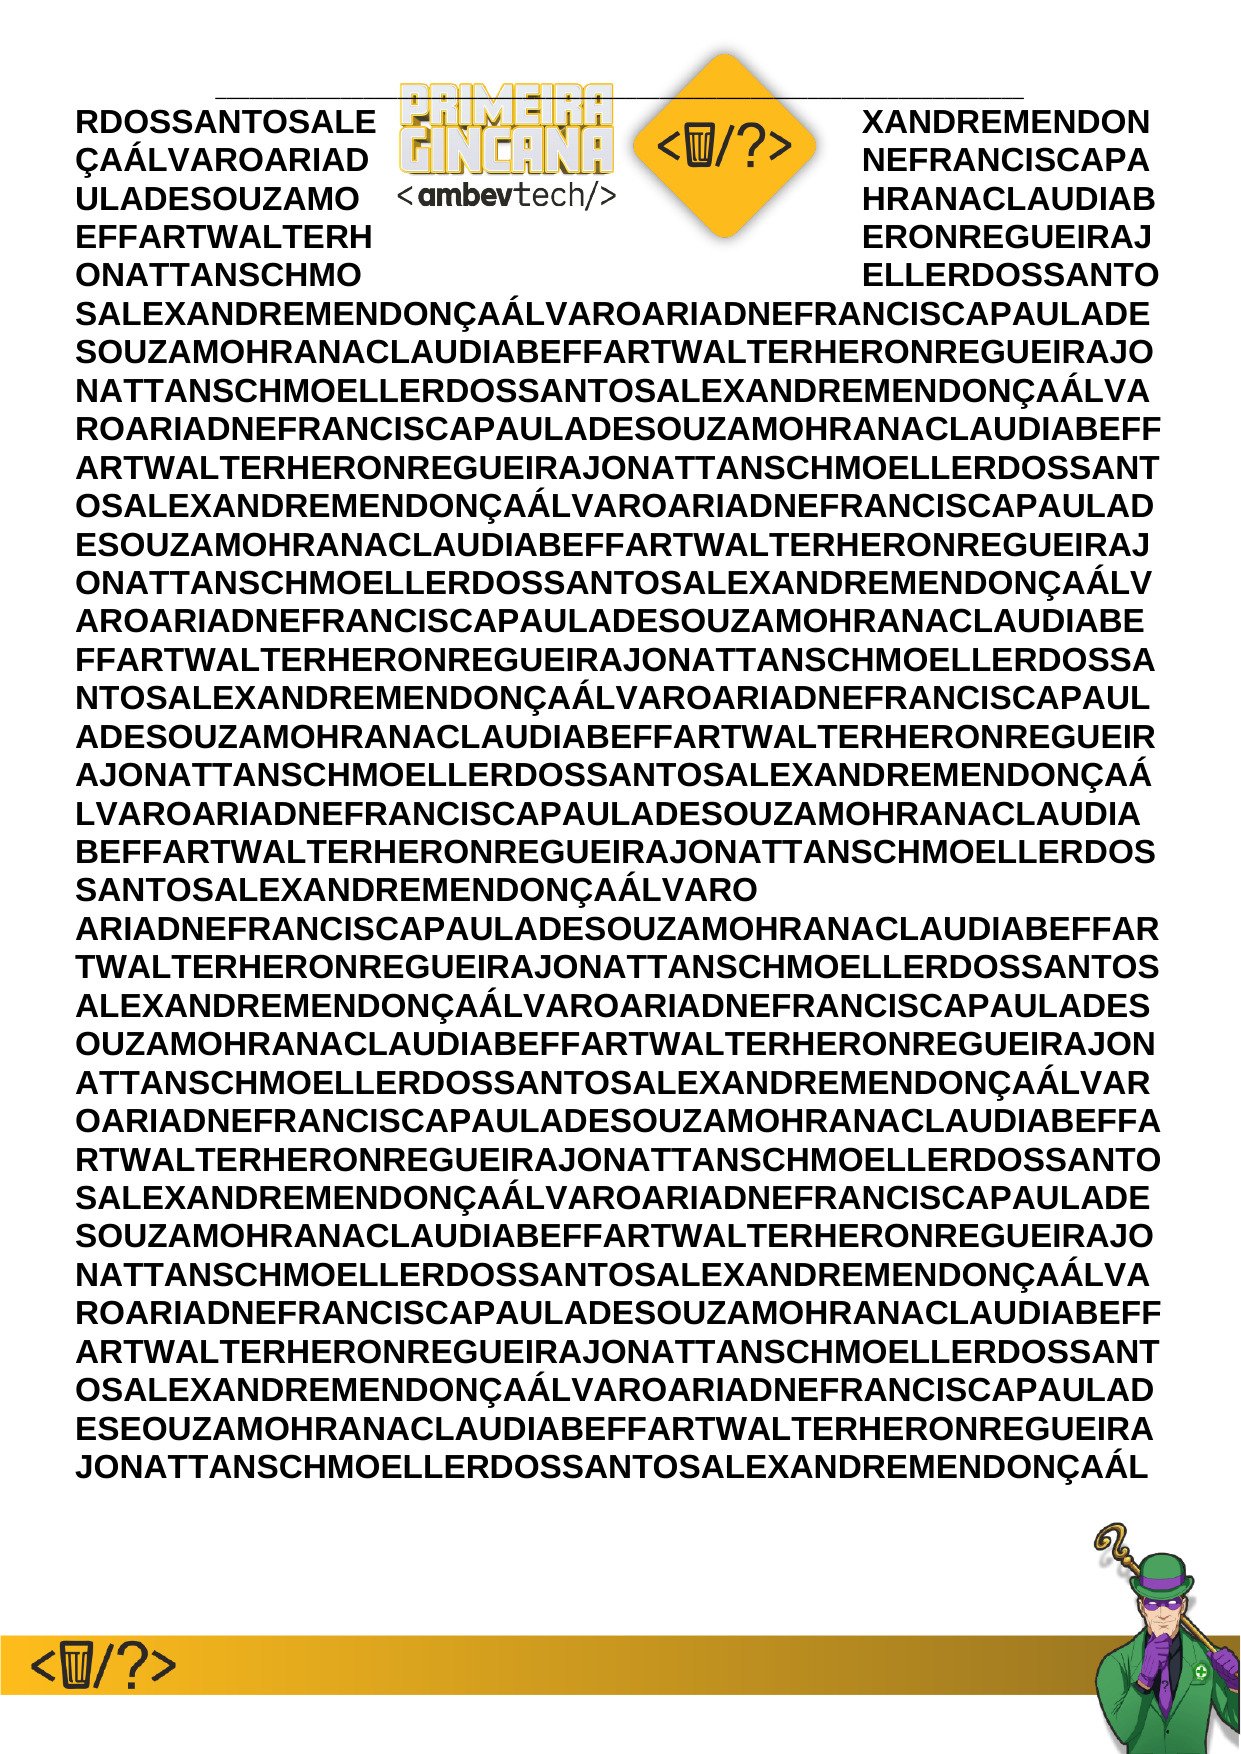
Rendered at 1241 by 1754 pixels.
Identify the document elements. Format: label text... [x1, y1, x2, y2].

picture [0, 1516, 1241, 1754]
text ARIADNEFRANCISCAPAULADESOUZAMOHRANACLAUDIABEFFARTWALTERHERONREGUEIRAJONATTANSCHMOELLERDOSSANTOS [75, 909, 1165, 986]
picture [397, 27, 843, 102]
